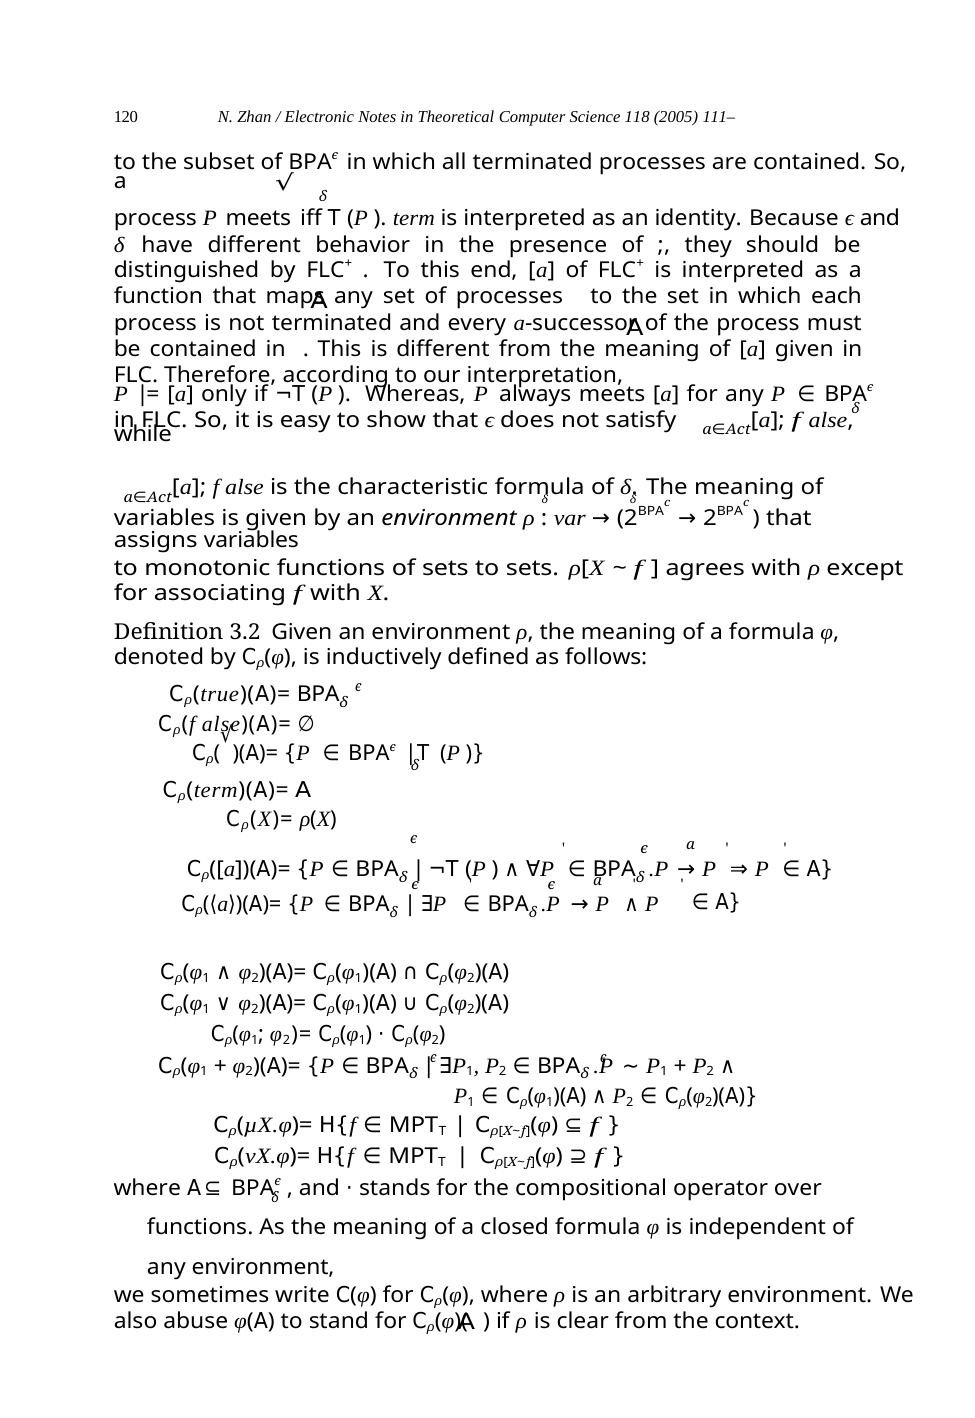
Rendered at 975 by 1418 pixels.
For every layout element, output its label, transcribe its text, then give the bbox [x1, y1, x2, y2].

text δ [163, 755, 667, 775]
text to the subset of BPAє in which all terminated processes are contained. So, a [113, 154, 919, 192]
text also abuse φ(A) to stand for Cρ(φ)( ) if ρ is clear from the context. [113, 1306, 919, 1334]
text where A⊆ BPAє , and · stands for the compositional operator over functions. As the meaning of a closed formula φ is independent of any environment, [113, 1172, 862, 1281]
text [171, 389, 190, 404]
text Cρ(φ1 ∧ φ2)(A)= Cρ(φ1)(A) ∩ Cρ(φ2)(A) [160, 955, 919, 986]
text Cρ(X)= ρ(X) [226, 803, 422, 833]
text a∈Act[a]; f alse is the characteristic formula of δ. The meaning of variables is given by an environment ρ : var → (2BPAc → 2BPAc ) that assigns variables [113, 459, 871, 554]
text process P meets iff T (P ). term is interpreted as an identity. Because ϵ and [113, 204, 919, 231]
text to monotonic functions of sets to sets. ρ[X ~ f ] agrees with ρ except for associating f with X. [113, 554, 919, 607]
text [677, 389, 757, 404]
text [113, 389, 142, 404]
text Cρ(f alse)(A)= ∅ [158, 708, 919, 738]
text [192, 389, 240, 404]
text Cρ(φ1 ∨ φ2)(A)= Cρ(φ1)(A) ∪ Cρ(φ2)(A) [160, 986, 919, 1017]
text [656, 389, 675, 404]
text ∈ A} [692, 891, 919, 914]
text we sometimes write C(φ) for Cρ(φ), where ρ is an arbitrary environment. We [113, 1291, 714, 1306]
text Cρ([a])(A)= {P ∈ BPAδ | ¬T (P ) ∧ ∀P ∈ BPAδ .P → P ⇒ P ∈ A} [187, 856, 919, 882]
text Cρ(φ1 + φ2)(A)= {P ∈ BPAδ | ∃P1, P2 ∈ BPAδ .P ∼ P1 + P2 ∧ [158, 1048, 919, 1079]
text Cρ(φ1; φ2)= Cρ(φ1) · Cρ(φ2) [211, 1017, 919, 1048]
text Cρ(true)(A)= BPAδ [169, 676, 919, 708]
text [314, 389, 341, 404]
text P1 ∈ Cρ(φ1)(A) ∧ P2 ∈ Cρ(φ2)(A)} [454, 1079, 919, 1109]
text in FLC. So, it is easy to show that ϵ does not satisfy a∈Act[a]; f alse, while [113, 416, 919, 445]
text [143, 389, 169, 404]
text Cρ(µX.φ)= H{f ∈ MPTT | Cρ[X~ƒ](φ) ⊆ f } Cρ(νX.φ)= H{f ∈ MPTT | Cρ[X~ƒ](φ) ⊇ f } [213, 1109, 650, 1170]
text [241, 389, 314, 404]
text Cρ(⟨a⟩)(A)= {P ∈ BPAδ | ∃P ∈ BPAδ .P → P ∧ P [181, 891, 677, 917]
text Cρ(term)(A)= A [162, 775, 422, 803]
text Definition 3.2 Given an environment ρ, the meaning of a formula φ, denoted by Cρ(φ), is inductively defined as follows: [113, 619, 862, 671]
text δ have different behavior in the presence of ;, they should be distinguished by FLC+ . To this end, [a] of FLC+ is interpreted as a function that maps any set of processes to the set in which each process is not terminated and every a-successor of the process must be contained in . This is different from the meaning of [a] given in FLC. Therefore, according to our interpretation, [113, 231, 862, 389]
